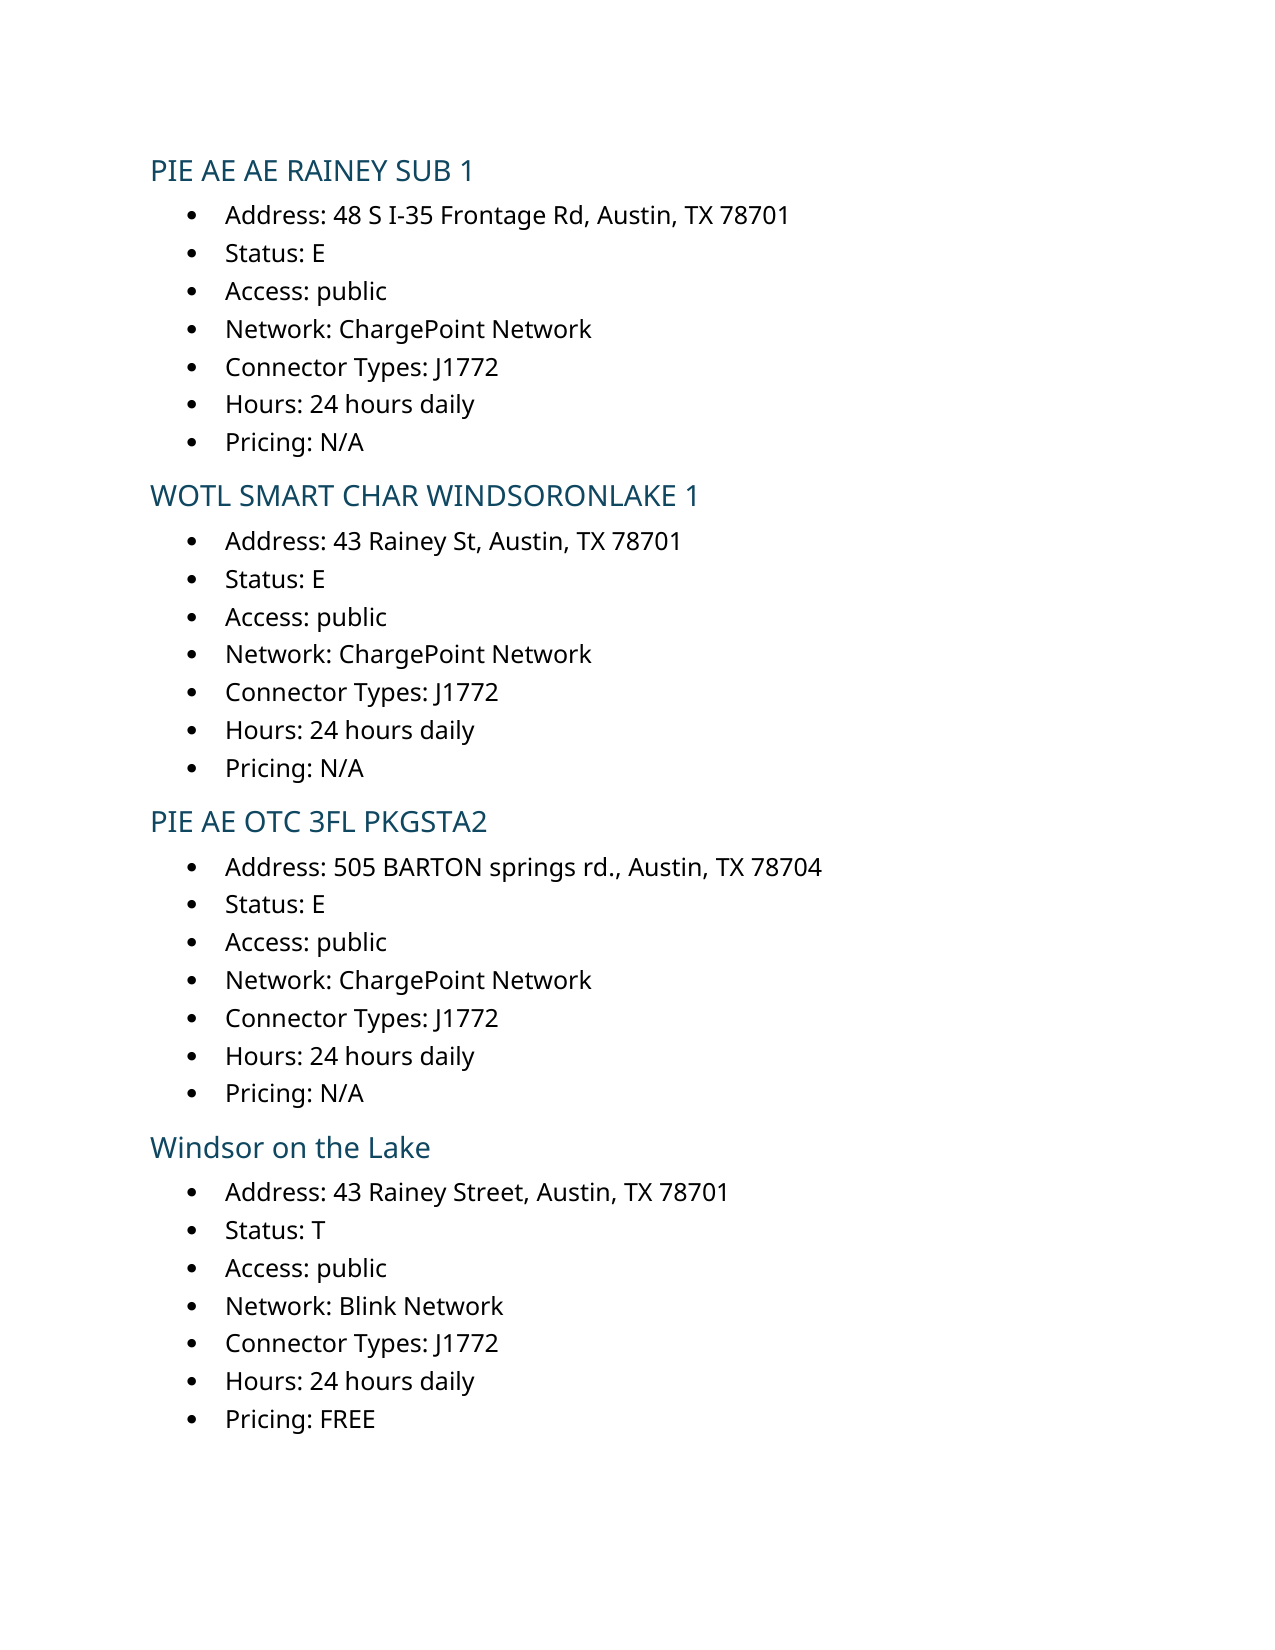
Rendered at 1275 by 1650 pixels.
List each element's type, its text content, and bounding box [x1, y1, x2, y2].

subtitle Windsor on the Lake [150, 1127, 1125, 1167]
list Address: 43 Rainey Street, Austin, TX 78701 [187, 1175, 1125, 1209]
list Status: E [187, 236, 1125, 270]
list Access: public [187, 599, 1125, 633]
subtitle PIE AE AE RAINEY SUB 1 [150, 150, 1125, 190]
list Status: E [187, 887, 1125, 921]
list Network: Blink Network [187, 1288, 1125, 1322]
list Status: T [187, 1213, 1125, 1247]
list Access: public [187, 1251, 1125, 1284]
list Connector Types: J1772 [187, 349, 1125, 383]
list Status: E [187, 561, 1125, 596]
list Address: 505 BARTON springs rd., Austin, TX 78704 [187, 849, 1125, 883]
list Connector Types: J1772 [187, 1326, 1125, 1360]
list Address: 43 Rainey St, Austin, TX 78701 [187, 524, 1125, 558]
list Network: ChargePoint Network [187, 637, 1125, 671]
list Connector Types: J1772 [187, 675, 1125, 709]
list Hours: 24 hours daily [187, 387, 1125, 421]
list Hours: 24 hours daily [187, 1038, 1125, 1072]
subtitle PIE AE OTC 3FL PKGSTA2 [150, 801, 1125, 841]
list Access: public [187, 274, 1125, 308]
list Network: ChargePoint Network [187, 963, 1125, 997]
list Pricing: N/A [187, 1076, 1125, 1110]
list Pricing: FREE [187, 1402, 1125, 1436]
list Connector Types: J1772 [187, 1001, 1125, 1034]
list Pricing: N/A [187, 751, 1125, 784]
list Access: public [187, 925, 1125, 959]
list Network: ChargePoint Network [187, 311, 1125, 346]
list Hours: 24 hours daily [187, 1364, 1125, 1398]
list Pricing: N/A [187, 425, 1125, 459]
list Hours: 24 hours daily [187, 713, 1125, 747]
subtitle WOTL SMART CHAR WINDSORONLAKE 1 [150, 476, 1125, 515]
list Address: 48 S I-35 Frontage Rd, Austin, TX 78701 [187, 198, 1125, 232]
